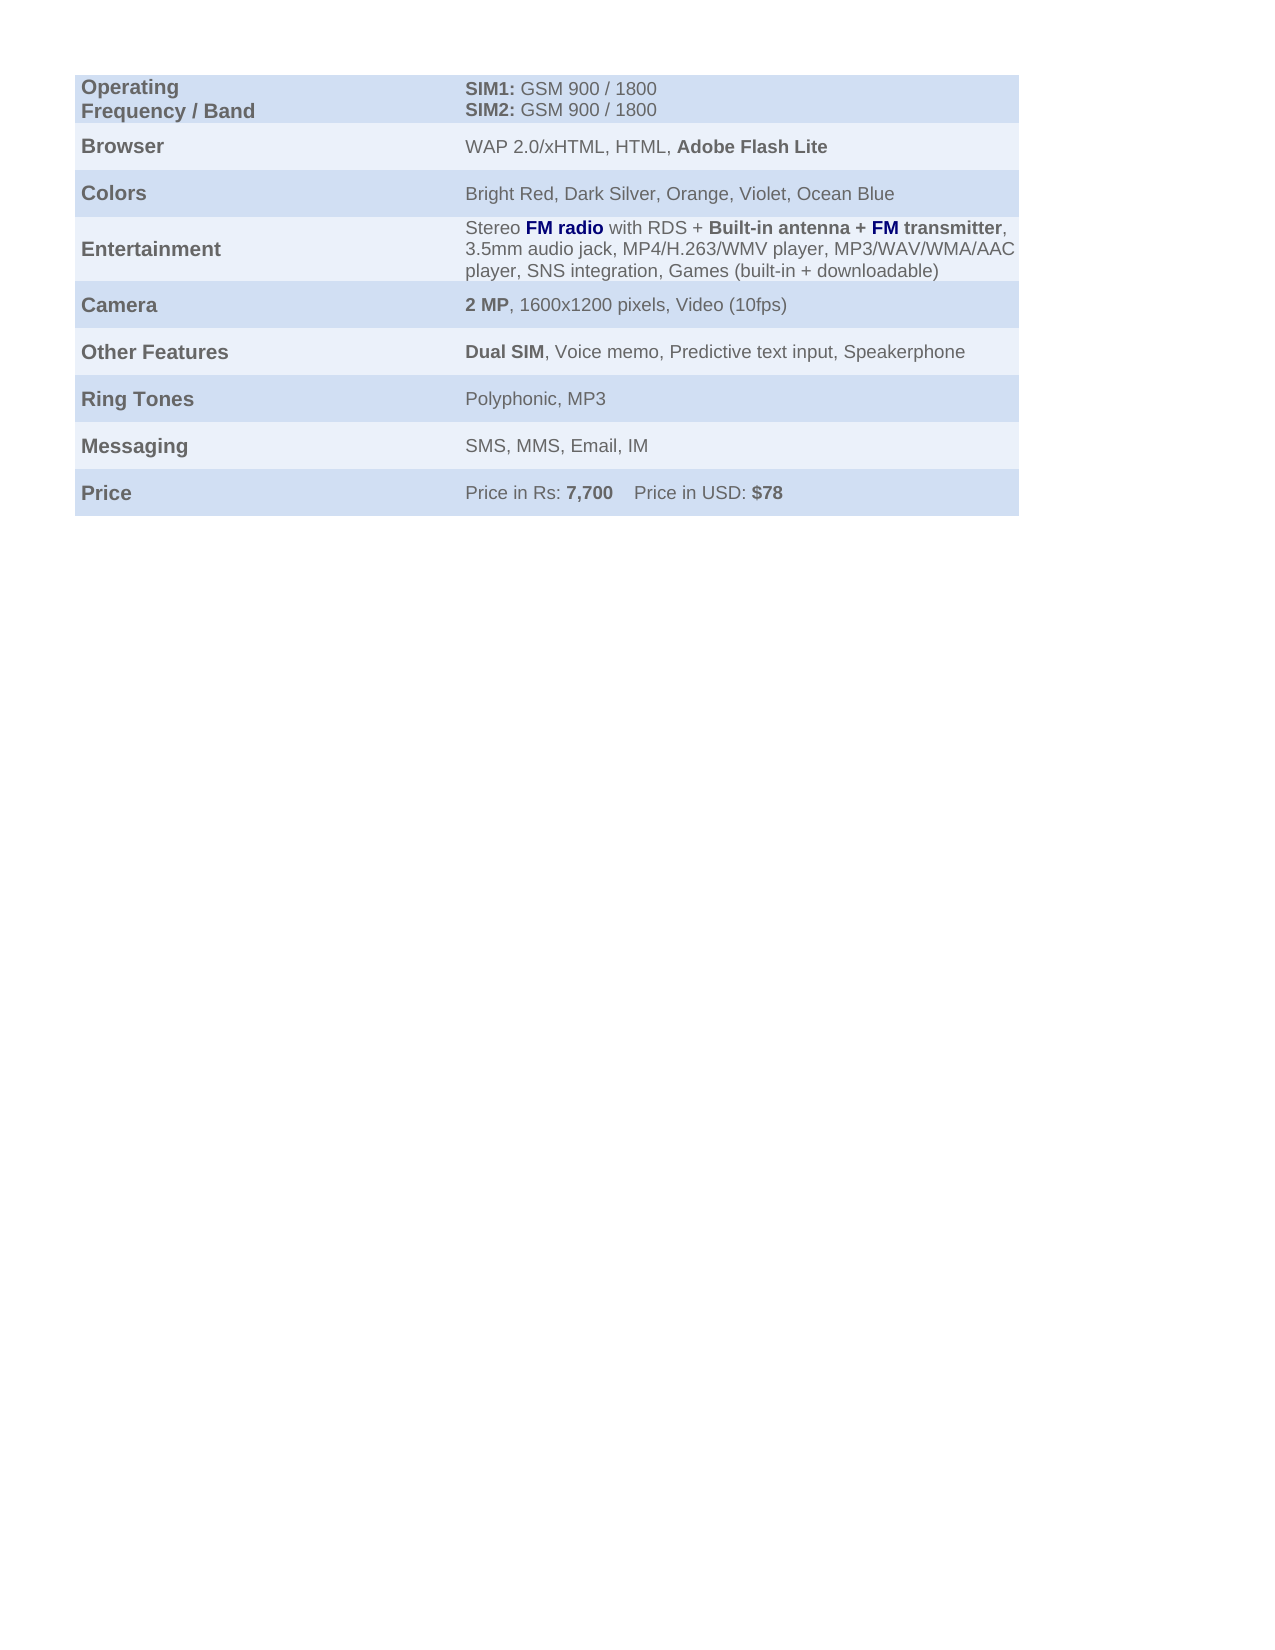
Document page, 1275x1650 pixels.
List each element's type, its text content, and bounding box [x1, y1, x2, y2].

table_cell Other Features [75, 328, 465, 375]
table_cell Polyphonic, MP3 [465, 375, 1019, 422]
table_cell SMS, MMS, Email, IM [465, 422, 1019, 469]
table_cell Messaging [75, 422, 465, 469]
table_cell 2 MP, 1600x1200 pixels, Video (10fps) [465, 281, 1019, 328]
table_cell Dual SIM, Voice memo, Predictive text input, Speakerphone [465, 328, 1019, 375]
table_cell Camera [75, 281, 465, 328]
table_cell SIM1: GSM 900 / 1800 SIM2: GSM 900 / 1800 [465, 75, 1019, 123]
table_cell Operating Frequency / Band [75, 75, 465, 123]
table_cell Price in Rs: 7,700 Price in USD: $78 [465, 469, 1019, 516]
table_cell Bright Red, Dark Silver, Orange, Violet, Ocean Blue [465, 170, 1019, 217]
table_cell Price [75, 469, 465, 516]
table_cell Entertainment [75, 217, 465, 281]
table_cell Ring Tones [75, 375, 465, 422]
table_cell Stereo FM radio with RDS + Built-in antenna + FM transmitter, 3.5mm audio jack, MP4/H.263/WMV player, MP3/WAV/WMA/AAC player, SNS integration, Games (built-in + downloadable) [465, 217, 1019, 281]
table_cell Browser [75, 123, 465, 170]
table_cell WAP 2.0/xHTML, HTML, Adobe Flash Lite [465, 123, 1019, 170]
table_cell Colors [75, 170, 465, 217]
